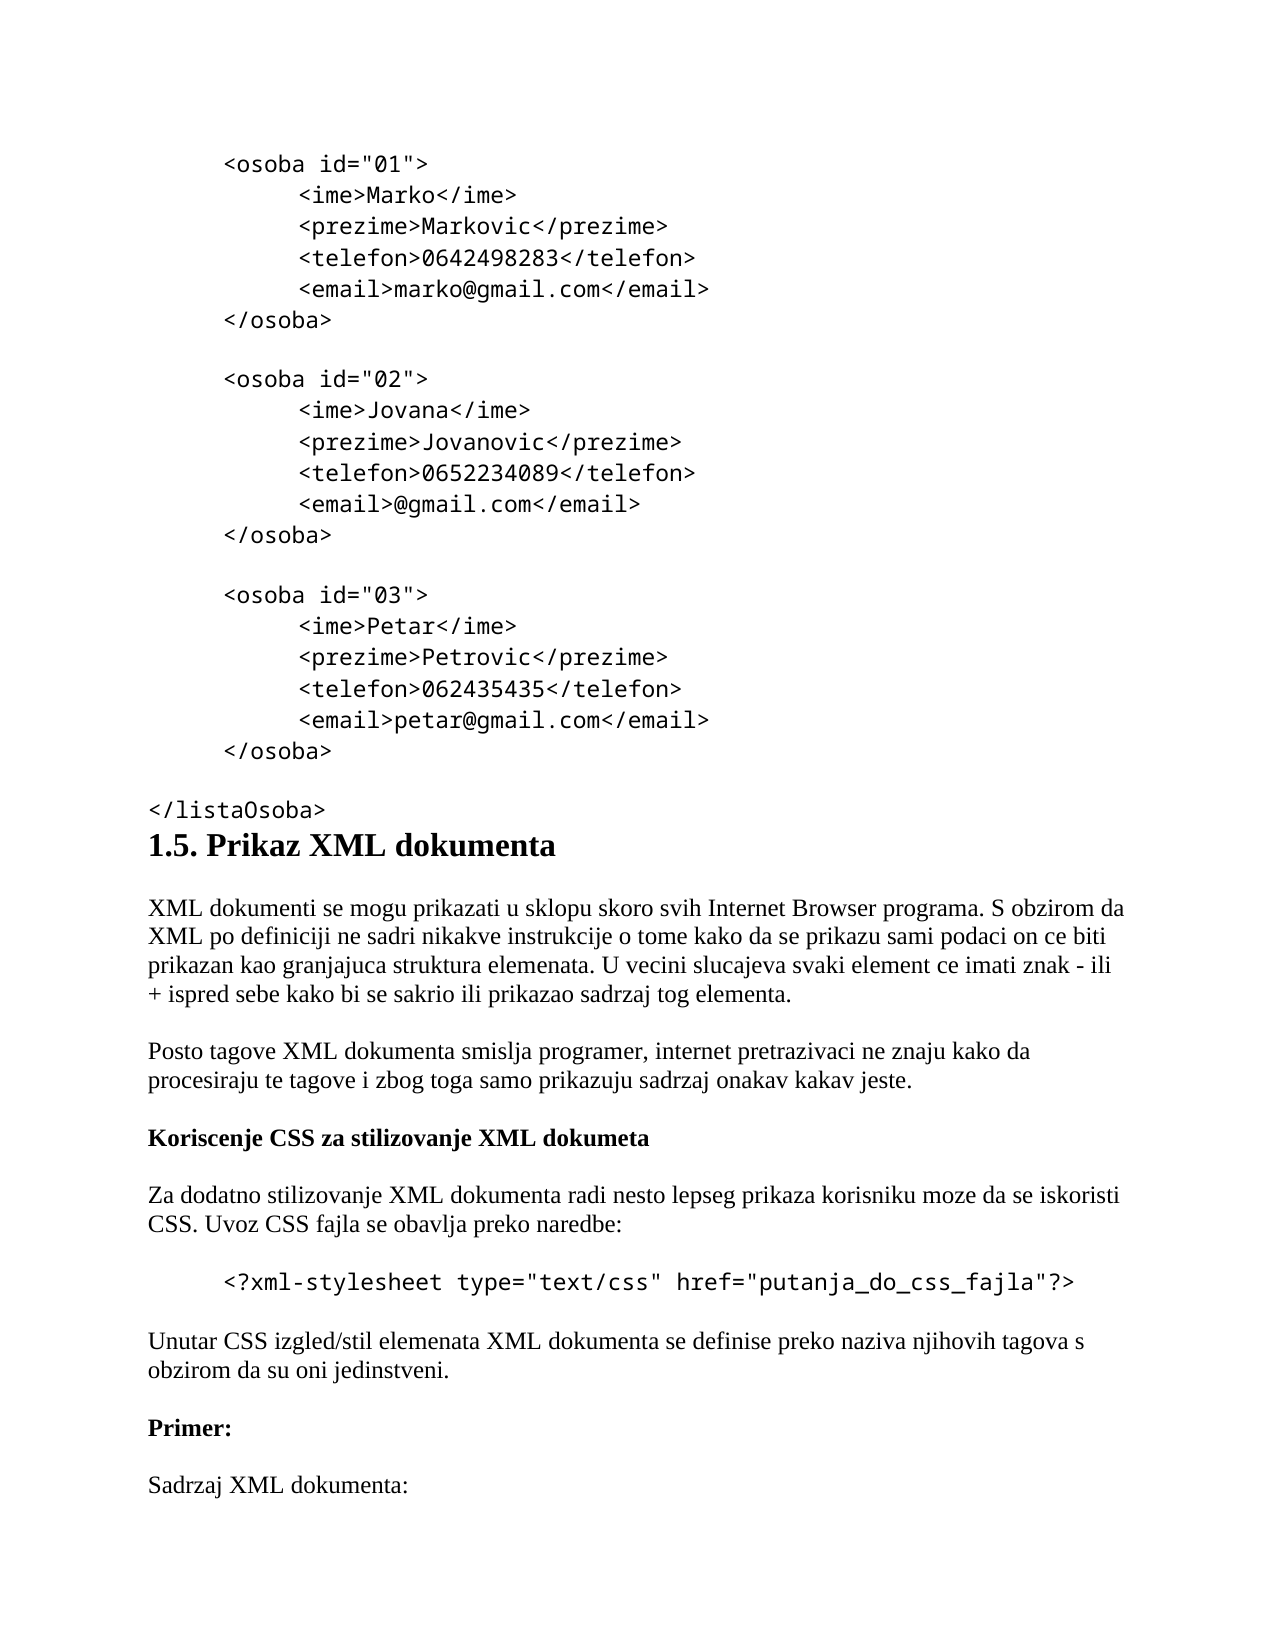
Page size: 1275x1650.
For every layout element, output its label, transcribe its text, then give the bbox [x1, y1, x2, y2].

text <prezime>Petrovic</prezime> [148, 641, 1127, 672]
text <telefon>062435435</telefon> [148, 672, 1127, 704]
text Posto tagove XML dokumenta smislja programer, internet pretrazivaci ne znaju kako da procesiraju te tagove i zbog toga samo prikazuju sadrzaj onakav kakav jeste. [148, 1036, 1127, 1094]
text <email>petar@gmail.com</email> [148, 704, 1127, 735]
text 1.5. Prikaz XML dokumenta [148, 826, 1127, 864]
text <telefon>0642498283</telefon> [148, 241, 1127, 273]
text <email>@gmail.com</email> [148, 488, 1127, 519]
text <email>marko@gmail.com</email> [148, 273, 1127, 304]
text </osoba> [148, 735, 1127, 766]
text Primer: [148, 1413, 1127, 1441]
text <osoba id="01"> [148, 148, 1127, 179]
text <ime>Jovana</ime> [148, 394, 1127, 426]
text Koriscenje CSS za stilizovanje XML dokumeta [148, 1123, 1127, 1151]
text <telefon>0652234089</telefon> [148, 457, 1127, 488]
text <prezime>Jovanovic</prezime> [148, 426, 1127, 457]
text <prezime>Markovic</prezime> [148, 210, 1127, 241]
text XML dokumenti se mogu prikazati u sklopu skoro svih Internet Browser programa. S obzirom da XML po definiciji ne sadri nikakve instrukcije o tome kako da se prikazu sami podaci on ce biti prikazan kao granjajuca struktura elemenata. U vecini slucajeva svaki element ce imati znak - ili + ispred sebe kako bi se sakrio ili prikazao sadrzaj tog elementa. [148, 893, 1127, 1008]
text Sadrzaj XML dokumenta: [148, 1470, 1127, 1499]
text <?xml-stylesheet type="text/css" href="putanja_do_css_fajla"?> [223, 1266, 1127, 1298]
text </osoba> [148, 304, 1127, 335]
text Unutar CSS izgled/stil elemenata XML dokumenta se definise preko naziva njihovih tagova s obzirom da su oni jedinstveni. [148, 1326, 1127, 1384]
text </listaOsoba> [148, 794, 1127, 826]
text <osoba id="03"> [148, 579, 1127, 610]
text Za dodatno stilizovanje XML dokumenta radi nesto lepseg prikaza korisniku moze da se iskoristi CSS. Uvoz CSS fajla se obavlja preko naredbe: [148, 1180, 1127, 1238]
text </osoba> [148, 519, 1127, 551]
text <ime>Marko</ime> [148, 179, 1127, 210]
text <ime>Petar</ime> [148, 610, 1127, 641]
text <osoba id="02"> [148, 363, 1127, 394]
